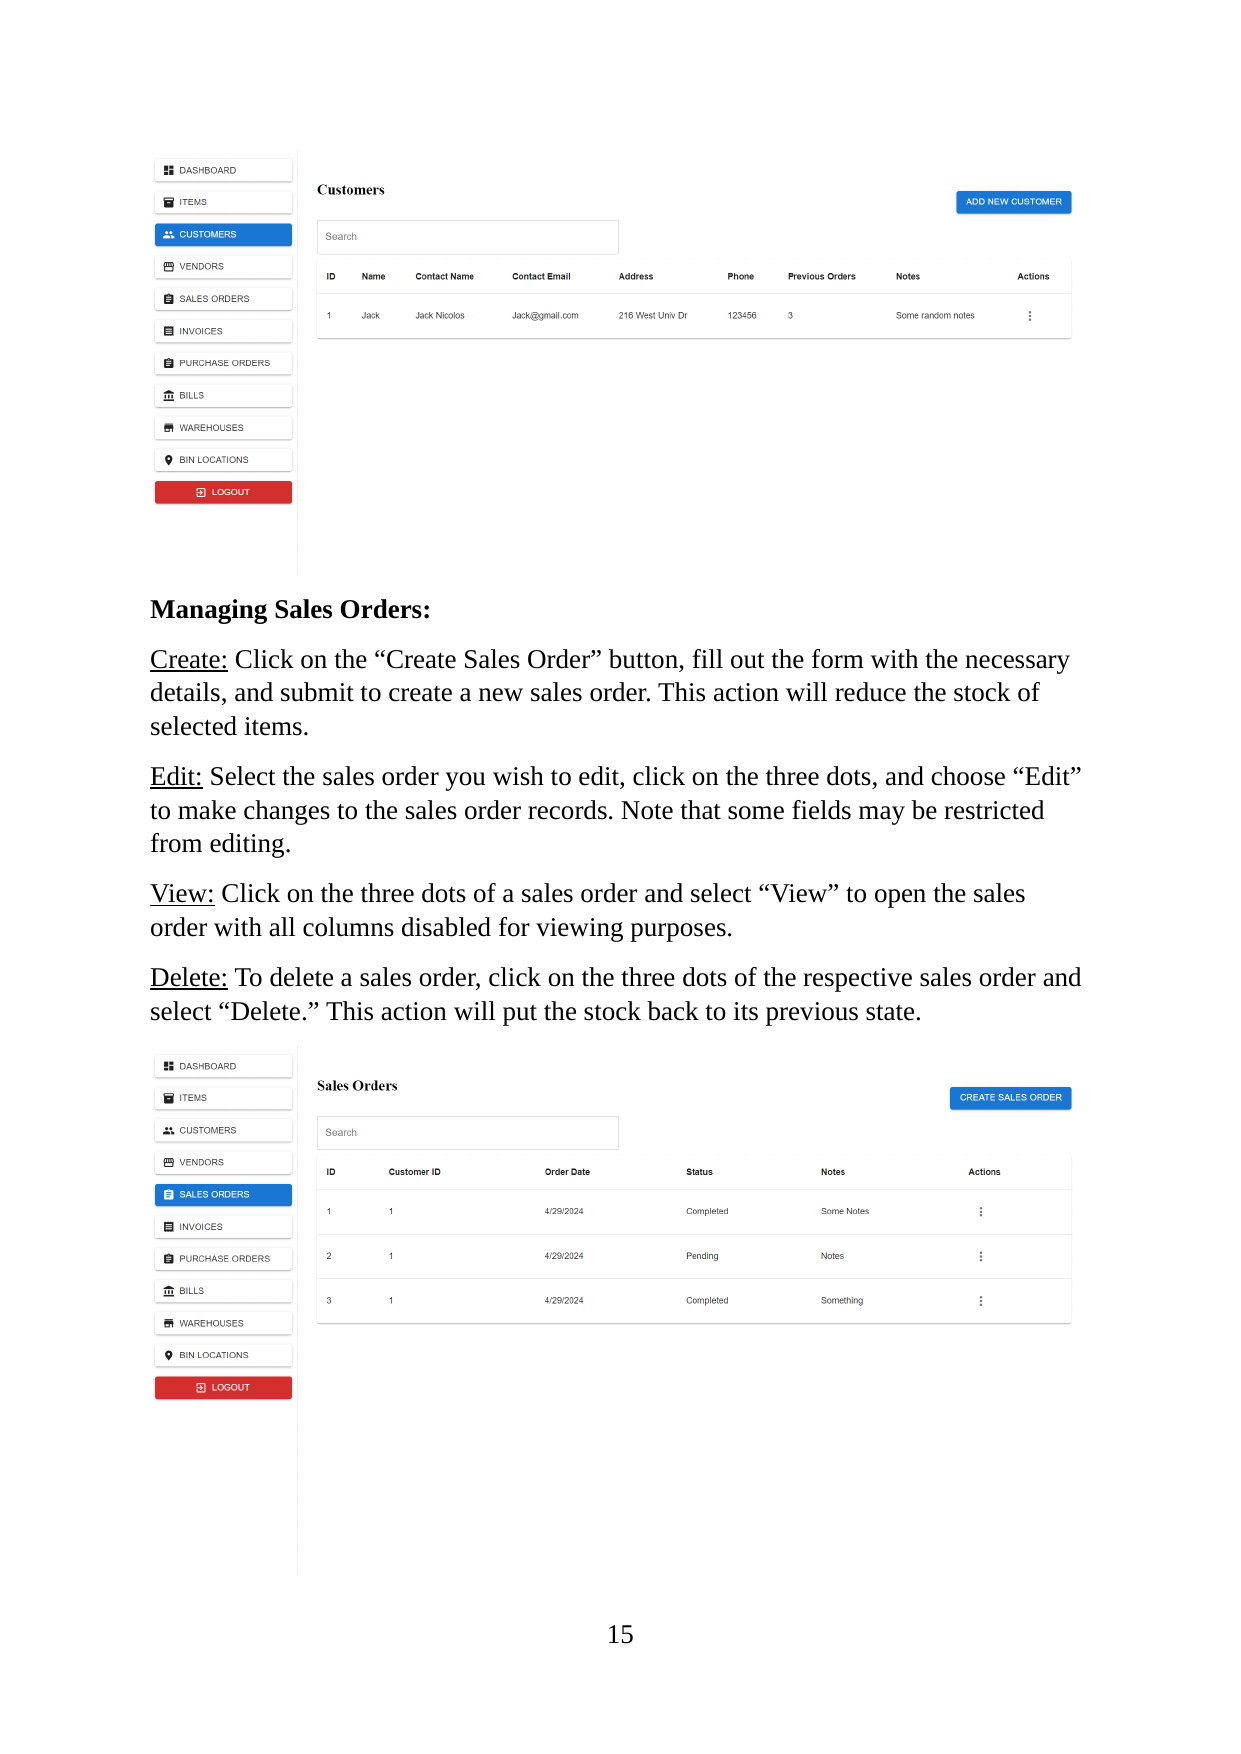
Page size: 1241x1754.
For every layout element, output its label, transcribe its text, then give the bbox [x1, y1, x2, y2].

text Delete: To delete a sales order, click on the three dots of the respective sales order and select “Delete.” This action will put the stock back to its previous state. [150, 961, 1090, 1026]
picture [150, 1045, 1091, 1574]
text View: Click on the three dots of a sales order and select “View” to open the sales order with all columns disabled for viewing purposes. [150, 878, 1090, 942]
text Managing Sales Orders: [150, 593, 1090, 624]
text Edit: Select the sales order you wish to edit, click on the three dots, and choose “Edit” to make changes to the sales order records. Note that some fields may be restricted from editing. [150, 760, 1090, 858]
picture [150, 150, 1091, 574]
text Create: Click on the “Create Sales Order” button, fill out the form with the necessary details, and submit to create a new sales order. This action will reduce the stock of selected items. [150, 643, 1090, 741]
